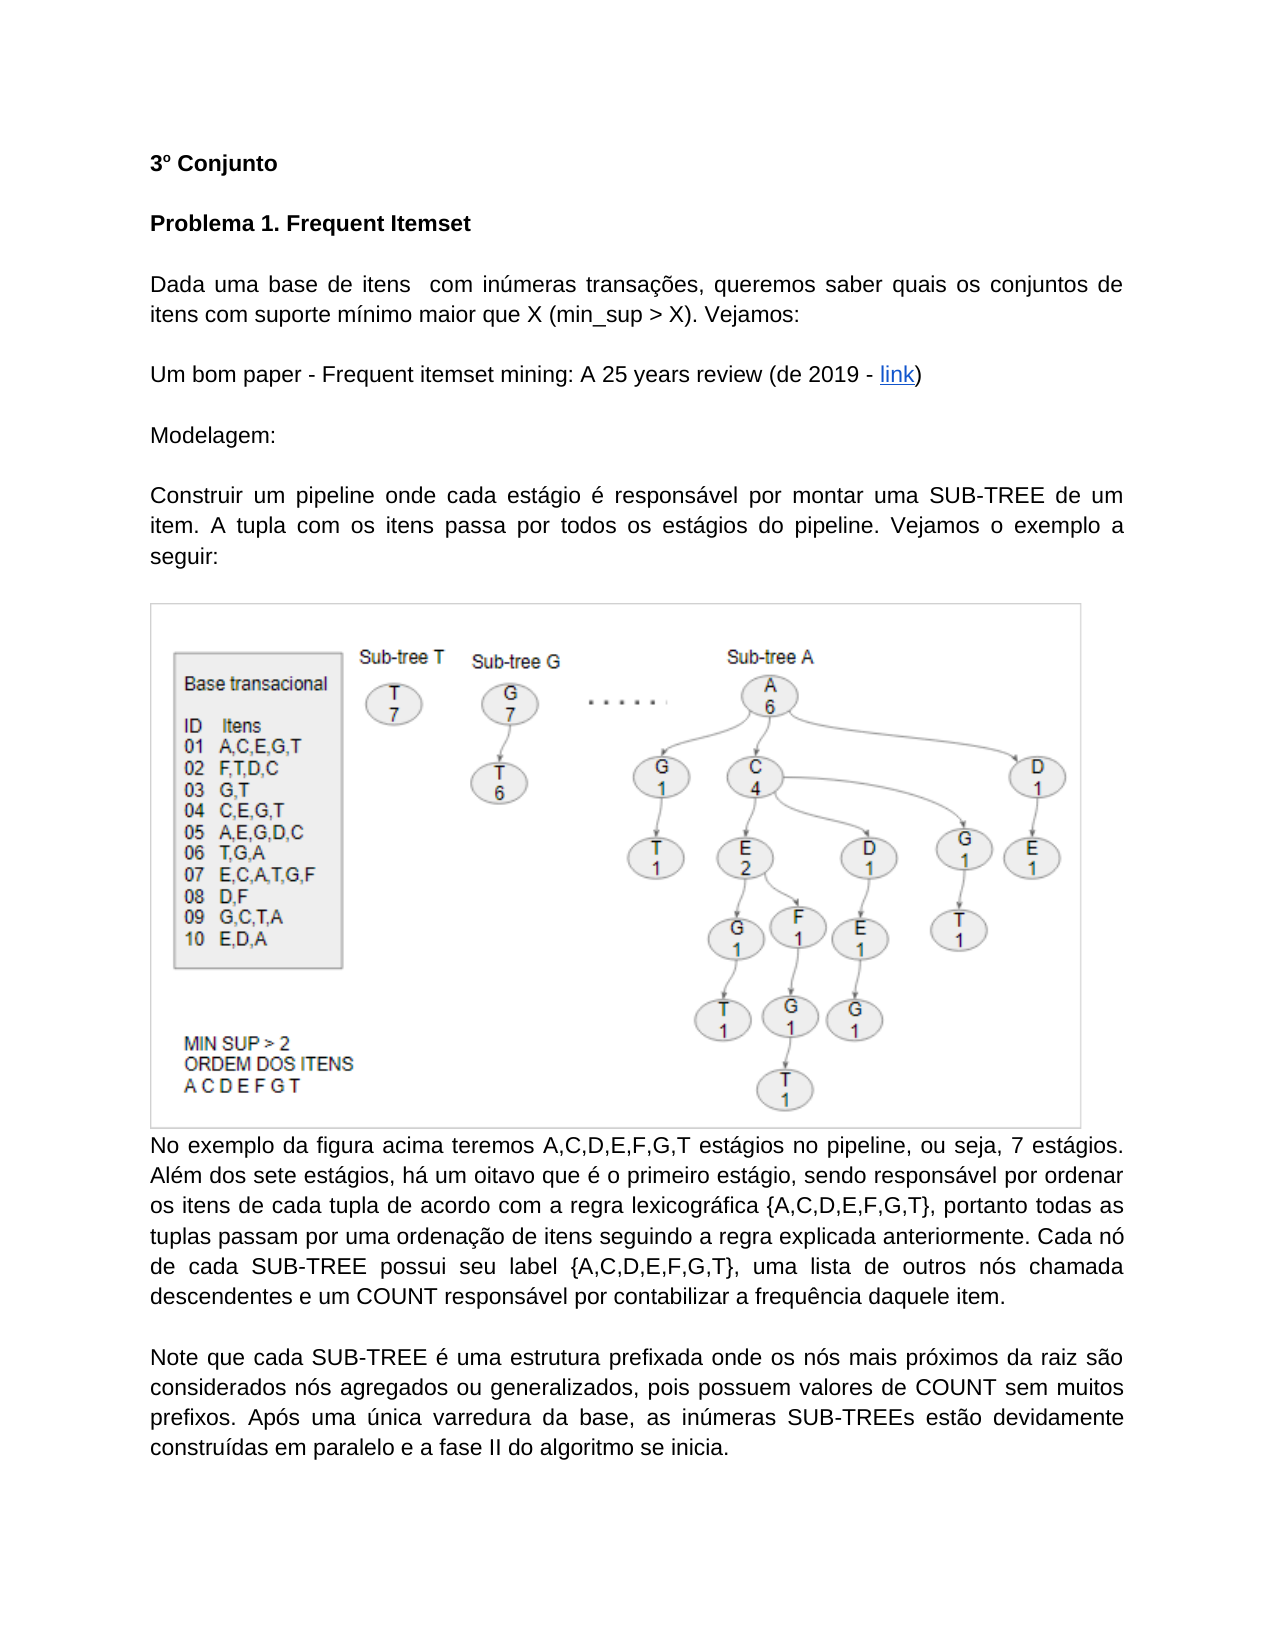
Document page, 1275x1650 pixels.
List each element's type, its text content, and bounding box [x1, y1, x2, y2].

text Dada uma base de itens com inúmeras transações, queremos saber quais os conjuntos de itens com suporte mínimo maior que X (min_sup > X). Vejamos: [150, 271, 1125, 327]
text Um bom paper - Frequent itemset mining: A 25 years review (de 2019 - link) [150, 361, 1125, 388]
text Modelagem: [150, 422, 1125, 448]
text Construir um pipeline onde cada estágio é responsável por montar uma SUB-TREE de um item. A tupla com os itens passa por todos os estágios do pipeline. Vejamos o exemplo a seguir: [150, 482, 1125, 569]
text Problema 1. Frequent Itemset [150, 210, 1125, 237]
text Note que cada SUB-TREE é uma estrutura prefixada onde os nós mais próximos da raiz são considerados nós agregados ou generalizados, pois possuem valores de COUNT sem muitos prefixos. Após uma única varredura da base, as inúmeras SUB-TREEs estão devidamente construídas em paralelo e a fase II do algoritmo se inicia. [150, 1343, 1125, 1460]
picture [150, 603, 1082, 1129]
text 3o Conjunto [150, 150, 1125, 176]
text No exemplo da figura acima teremos A,C,D,E,F,G,T estágios no pipeline, ou seja, 7 estágios. Além dos sete estágios, há um oitavo que é o primeiro estágio, sendo responsável por ordenar os itens de cada tupla de acordo com a regra lexicográfica {A,C,D,E,F,G,T}, portanto todas as tuplas passam por uma ordenação de itens seguindo a regra explicada anteriormente. Cada nó de cada SUB-TREE possui seu label {A,C,D,E,F,G,T}, uma lista de outros nós chamada descendentes e um COUNT responsável por contabilizar a frequência daquele item. [150, 1132, 1125, 1309]
